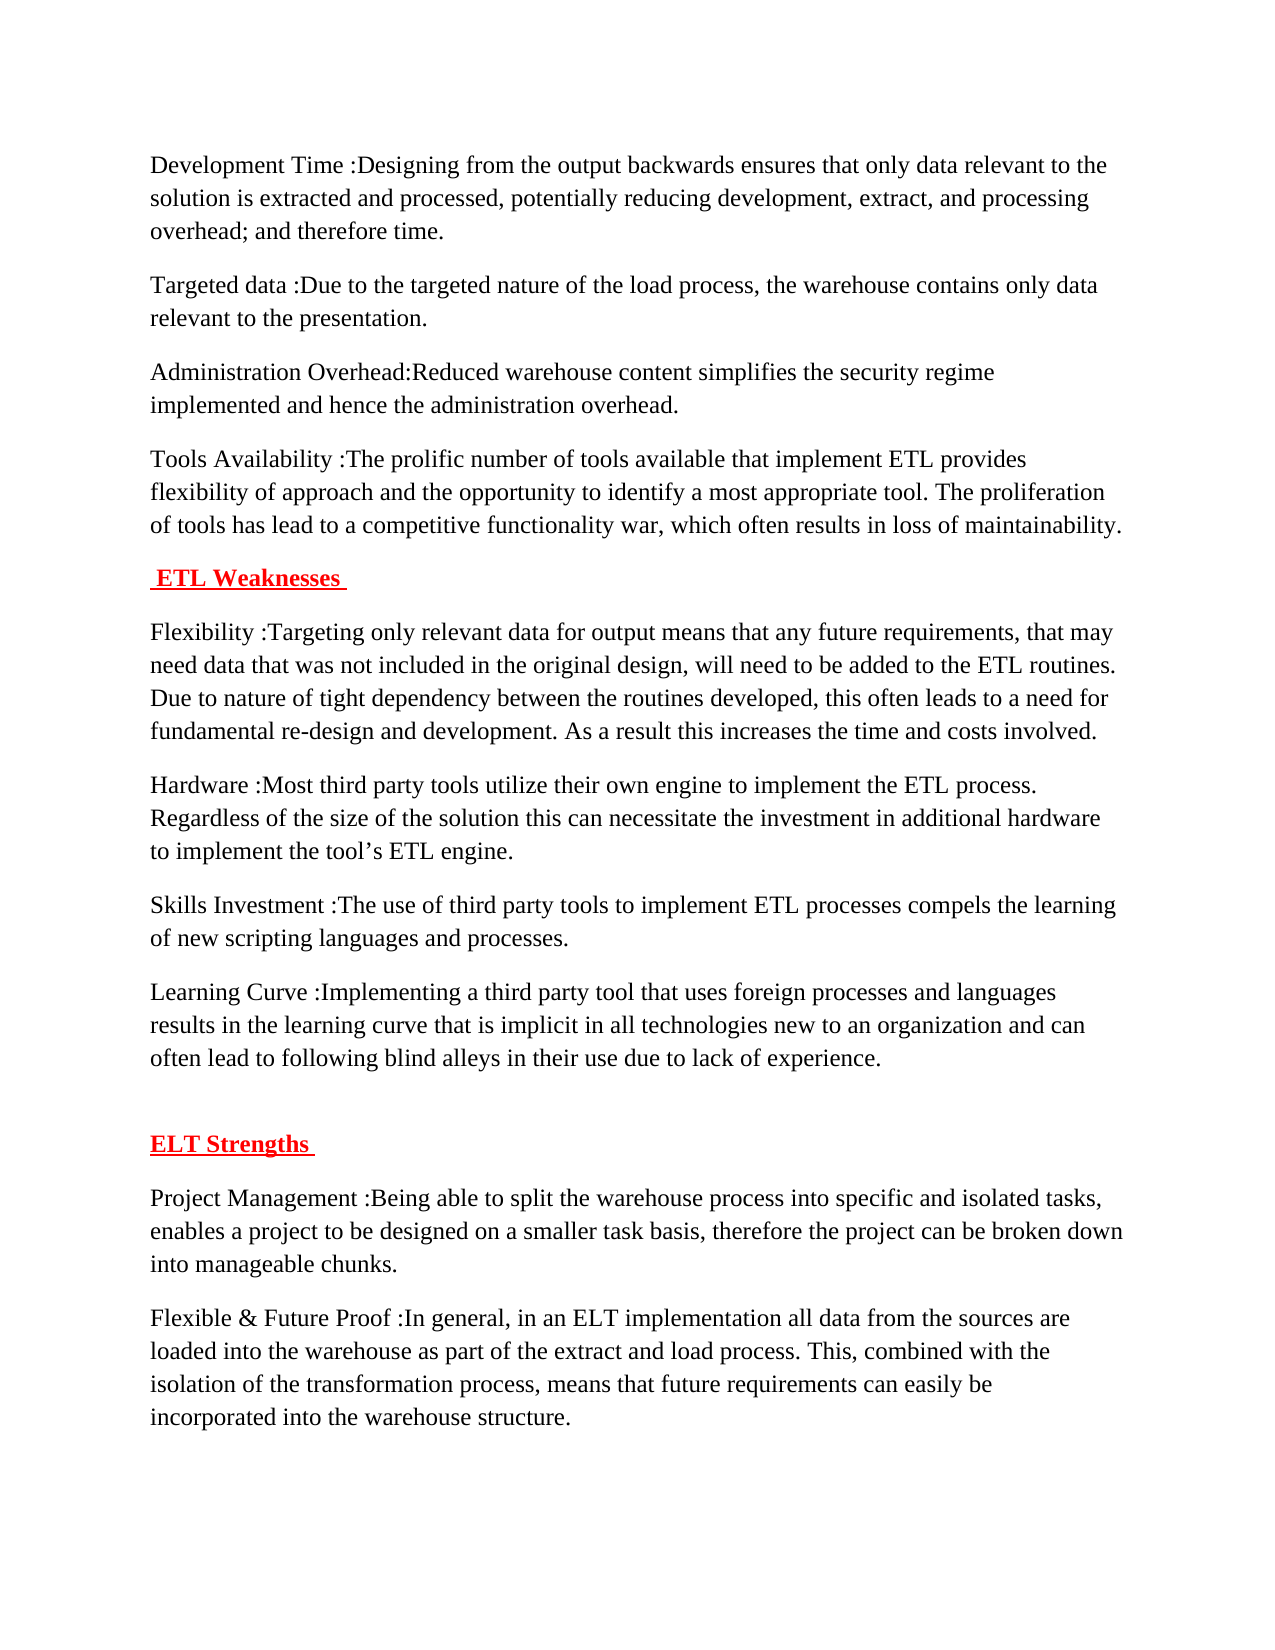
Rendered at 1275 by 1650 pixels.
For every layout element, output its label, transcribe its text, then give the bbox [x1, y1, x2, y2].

text ELT Strengths [150, 1129, 1125, 1158]
text Flexible & Future Proof :In general, in an ELT implementation all data from the sources are loaded into the warehouse as part of the extract and load process. This, combined with the isolation of the transformation process, means that future requirements can easily be incorporated into the warehouse structure. [150, 1303, 1125, 1431]
text Project Management :Being able to split the warehouse process into specific and isolated tasks, enables a project to be designed on a smaller task basis, therefore the project can be broken down into manageable chunks. [150, 1183, 1125, 1278]
text Flexibility :Targeting only relevant data for output means that any future requirements, that may need data that was not included in the original design, will need to be added to the ETL routines. Due to nature of tight dependency between the routines developed, this often leads to a need for fundamental re-design and development. As a result this increases the time and costs involved. [150, 617, 1125, 745]
text Administration Overhead:Reduced warehouse content simplifies the security regime implemented and hence the administration overhead. [150, 357, 1125, 418]
text Development Time :Designing from the output backwards ensures that only data relevant to the solution is extracted and processed, potentially reducing development, extract, and processing overhead; and therefore time. [150, 150, 1125, 245]
text Targeted data :Due to the targeted nature of the load process, the warehouse contains only data relevant to the presentation. [150, 270, 1125, 332]
text Hardware :Most third party tools utilize their own engine to implement the ETL process. Regardless of the size of the solution this can necessitate the investment in additional hardware to implement the tool’s ETL engine. [150, 770, 1125, 865]
text Skills Investment :The use of third party tools to implement ETL processes compels the learning of new scripting languages and processes. [150, 890, 1125, 952]
text Learning Curve :Implementing a third party tool that uses foreign processes and languages results in the learning curve that is implicit in all technologies new to an organization and can often lead to following blind alleys in their use due to lack of experience. [150, 977, 1125, 1104]
text ETL Weaknesses [150, 563, 1125, 592]
text Tools Availability :The prolific number of tools available that implement ETL provides flexibility of approach and the opportunity to identify a most appropriate tool. The proliferation of tools has lead to a competitive functionality war, which often results in loss of maintainability. [150, 444, 1125, 538]
